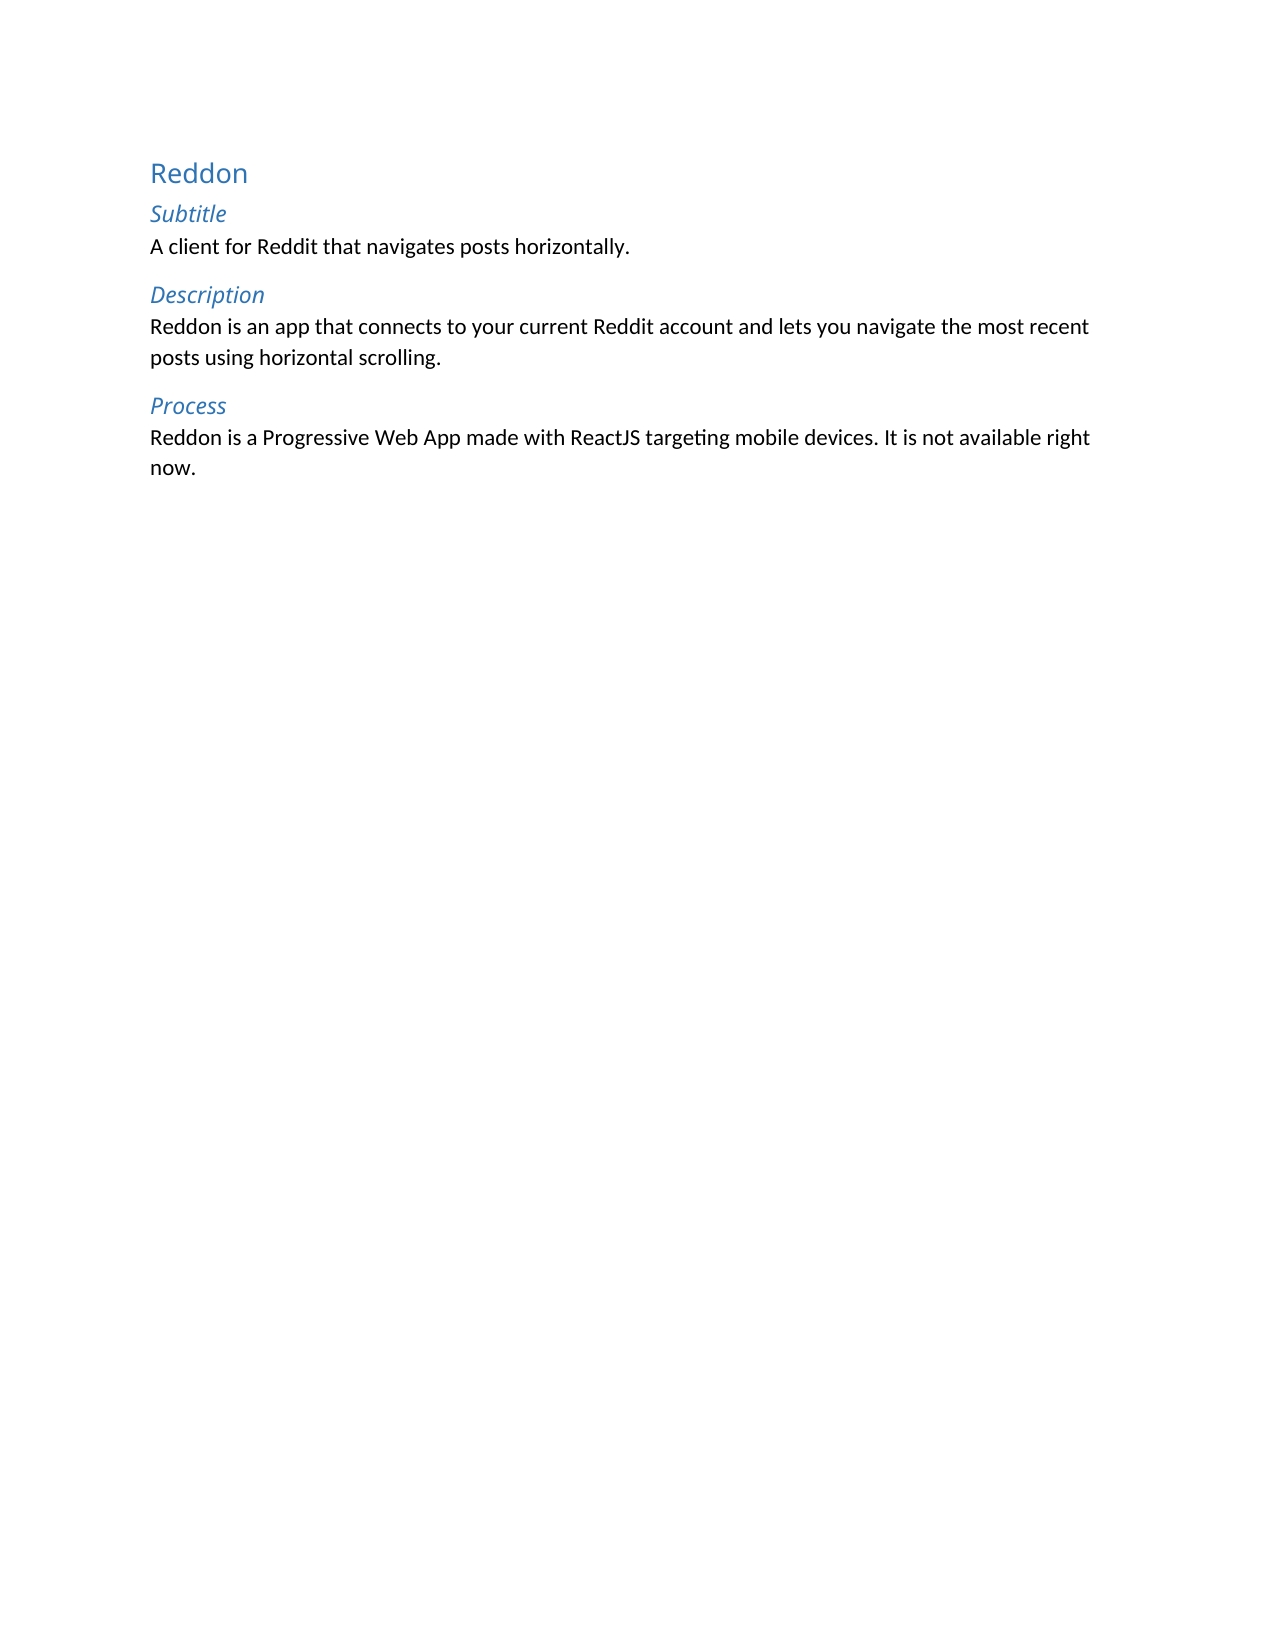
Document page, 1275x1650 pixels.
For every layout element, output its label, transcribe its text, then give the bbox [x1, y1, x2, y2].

subtitle Reddon [150, 154, 1125, 191]
text A client for Reddit that navigates posts horizontally. [150, 232, 1125, 260]
subtitle Subtitle [150, 198, 1125, 229]
text Reddon is an app that connects to your current Reddit account and lets you navigate the most recent posts using horizontal scrolling. [150, 312, 1125, 371]
text Reddon is a Progressive Web App made with ReactJS targeting mobile devices. It is not available right now. [150, 423, 1125, 482]
subtitle Description [150, 279, 1125, 310]
subtitle Process [150, 389, 1125, 421]
